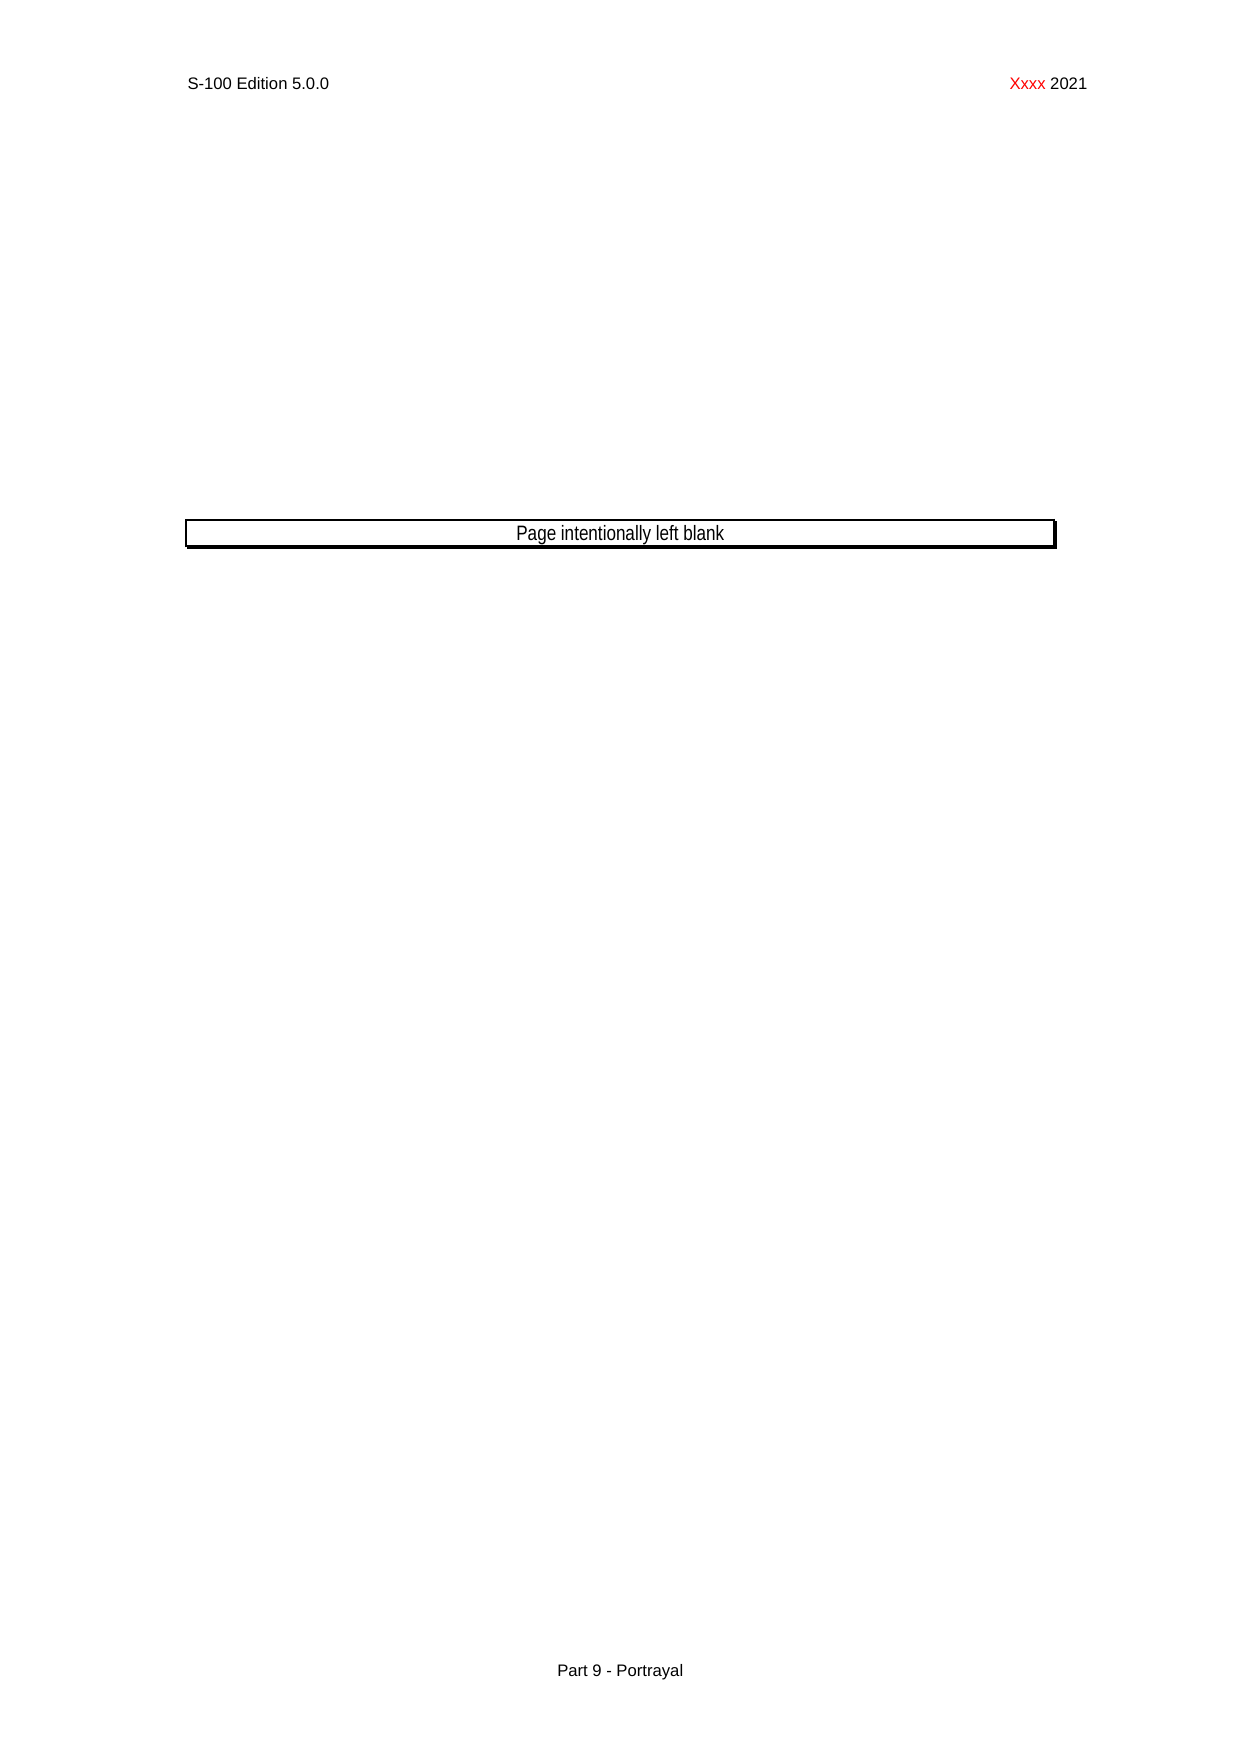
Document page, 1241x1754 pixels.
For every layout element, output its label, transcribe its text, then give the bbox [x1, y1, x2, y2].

text Page intentionally left blank [187, 521, 1053, 545]
